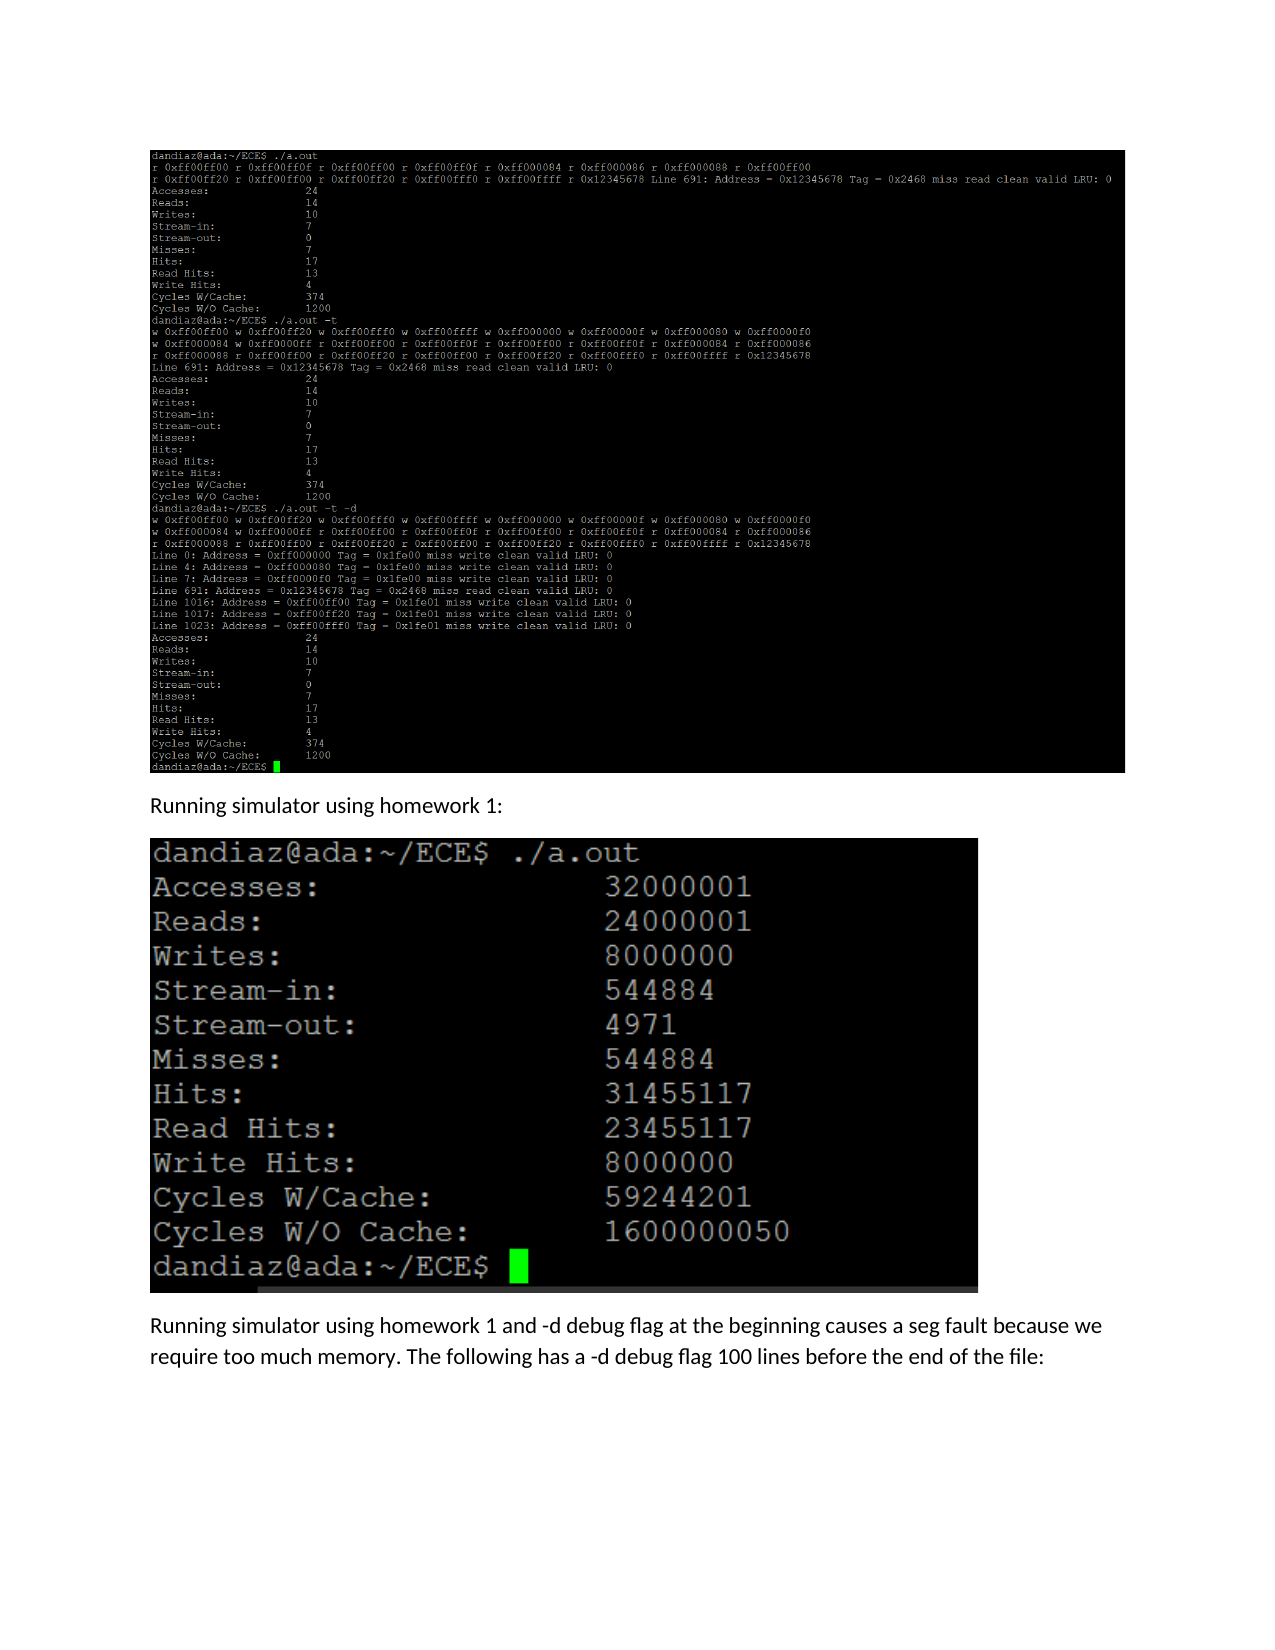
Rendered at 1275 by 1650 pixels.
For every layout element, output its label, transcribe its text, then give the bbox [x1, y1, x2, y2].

picture [150, 150, 1125, 773]
picture [150, 838, 979, 1293]
text Running simulator using homework 1: [150, 791, 1125, 819]
text Running simulator using homework 1 and -d debug flag at the beginning causes a seg fault because we require too much memory. The following has a -d debug flag 100 lines before the end of the file: [150, 1312, 1125, 1370]
